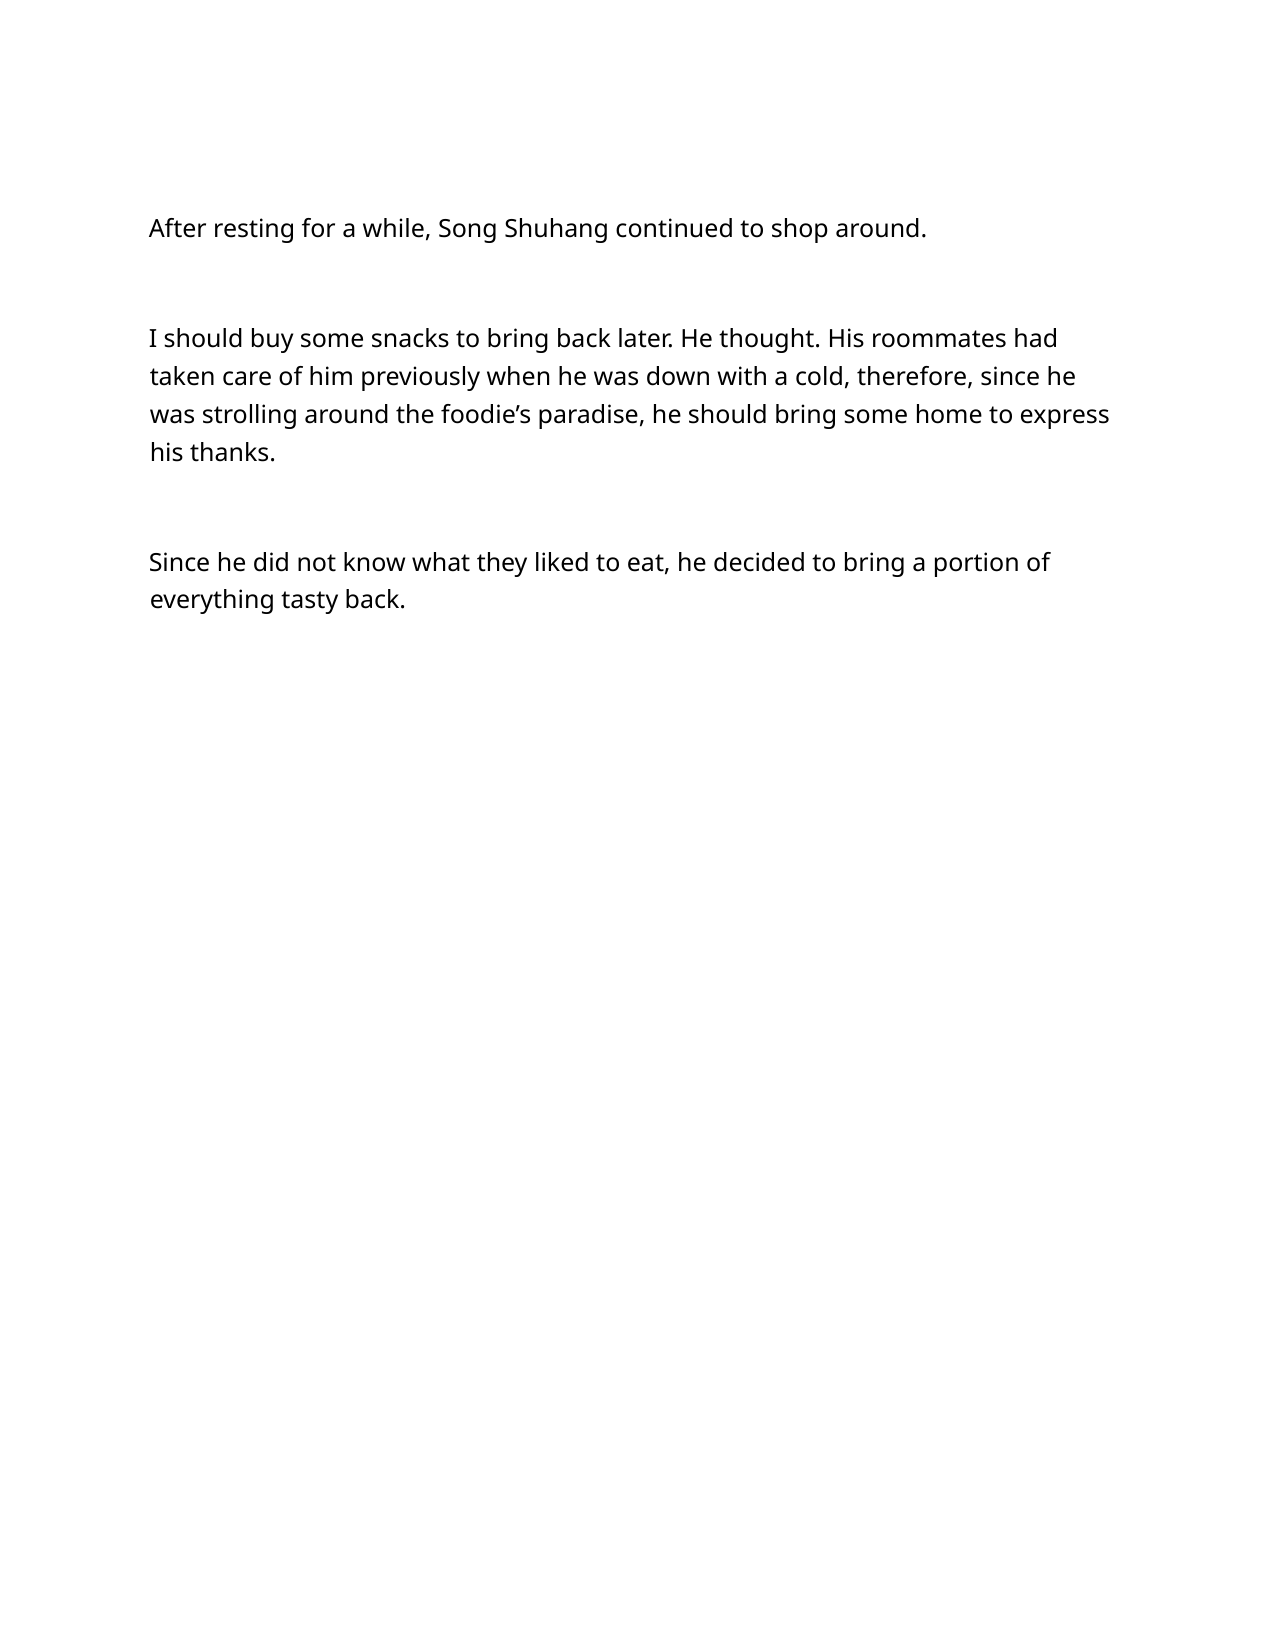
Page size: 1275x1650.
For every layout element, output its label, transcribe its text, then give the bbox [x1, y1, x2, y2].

text I should buy some snacks to bring back later. He thought. His roommates had taken care of him previously when he was down with a cold, therefore, since he was strolling around the foodie’s paradise, he should bring some home to express his thanks. [148, 321, 1124, 468]
text Since he did not know what they liked to eat, he decided to bring a portion of everything tasty back. [148, 544, 1124, 616]
text After resting for a while, Song Shuhang continued to shop around. [148, 211, 1124, 245]
